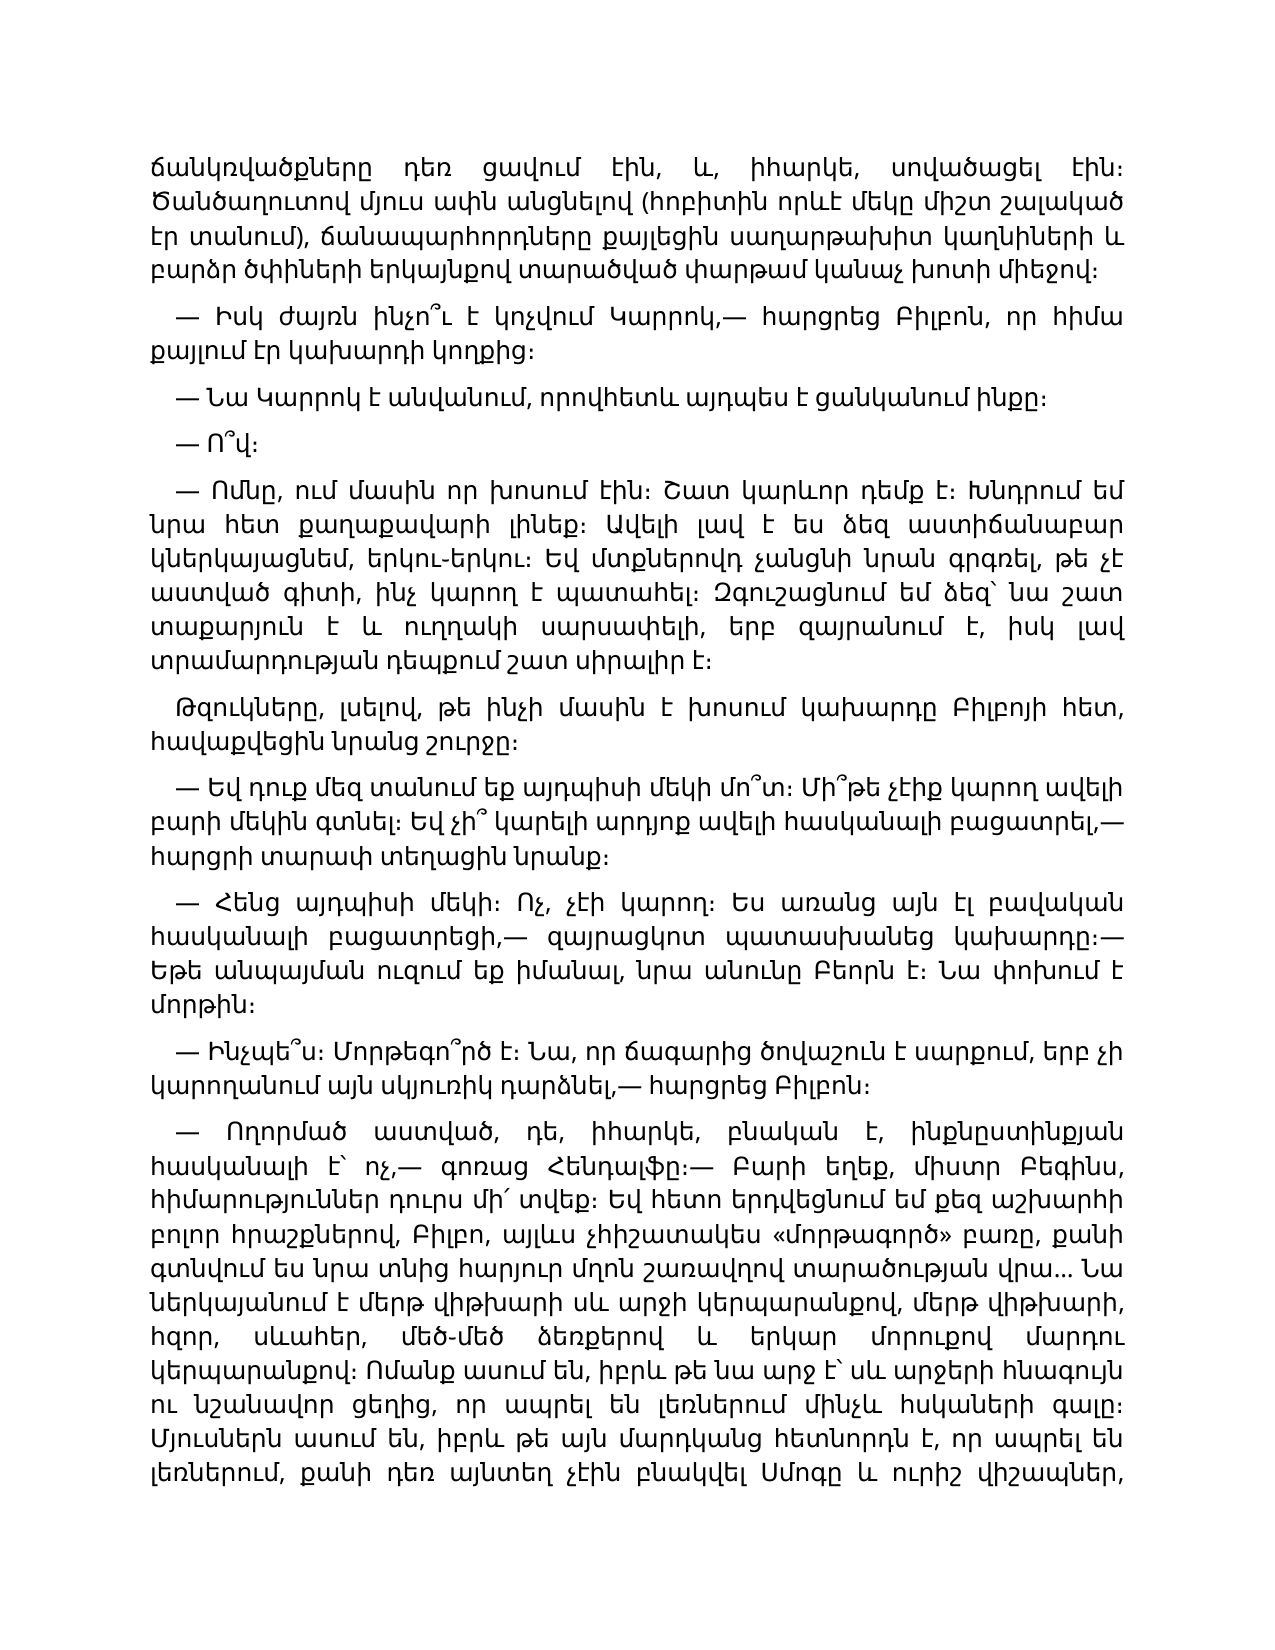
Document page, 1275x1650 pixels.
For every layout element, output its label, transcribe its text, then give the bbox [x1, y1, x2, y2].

text ― Ոմնը, ում մասին որ խոսում էին։ Շատ կարևոր դեմք է։ Խնդրում եմ նրա հետ քաղաքավարի լինեք։ Ավելի լավ է ես ձեզ աստիճանաբար կներկայացնեմ, երկու֊երկու։ Եվ մտքներովդ չանցնի նրան գրգռել, թե չէ աստված գիտի, ինչ կարող է պատահել։ Զգուշացնում եմ ձեզ՝ նա շատ տաքարյուն է և ուղղակի սարսափելի, երբ զայրանում է, իսկ լավ տրամարդության դեպքում շատ սիրալիր է։ [150, 472, 1125, 677]
text ― Ո՞վ։ [150, 426, 1125, 460]
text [150, 1114, 1125, 1489]
text Թզուկները, լսելով, թե ինչի մասին է խոսում կախարդը Բիլբոյի հետ, հավաքվեցին նրանց շուրջը։ [150, 689, 1125, 757]
text ― Իսկ ժայռն ինչո՞ւ է կոչվում Կարրոկ,― հարցրեց Բիլբոն, որ հիմա քայլում էր կախարդի կողքից։ [150, 299, 1125, 367]
text ― Նա Կարրոկ է անվանում, որովհետև այդպես է ցանկանում ինքը։ [150, 379, 1125, 413]
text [150, 150, 1125, 286]
text ― Ինչպե՞ս։ Մորթեգո՞րծ է։ Նա, որ ճագարից ծովաշուն է սարքում, երբ չի կարողանում այն սկյուռիկ դարձնել,― հարցրեց Բիլբոն։ [150, 1033, 1125, 1102]
text ― Եվ դուք մեզ տանում եք այդպիսի մեկի մո՞տ։ Մի՞թե չէիք կարող ավելի բարի մեկին գտնել։ Եվ չի՞ կարելի արդյոք ավելի հասկանալի բացատրել,― հարցրի տարափ տեղացին նրանք։ [150, 770, 1125, 872]
text ― Հենց այդպիսի մեկի։ Ոչ, չէի կարող։ Ես առանց այն էլ բավական հասկանալի բացատրեցի,― զայրացկոտ պատասխանեց կախարդը։― Եթե անպայման ուզում եք իմանալ, նրա անունը Բեորն է։ Նա փոխում է մորթին։ [150, 885, 1125, 1021]
